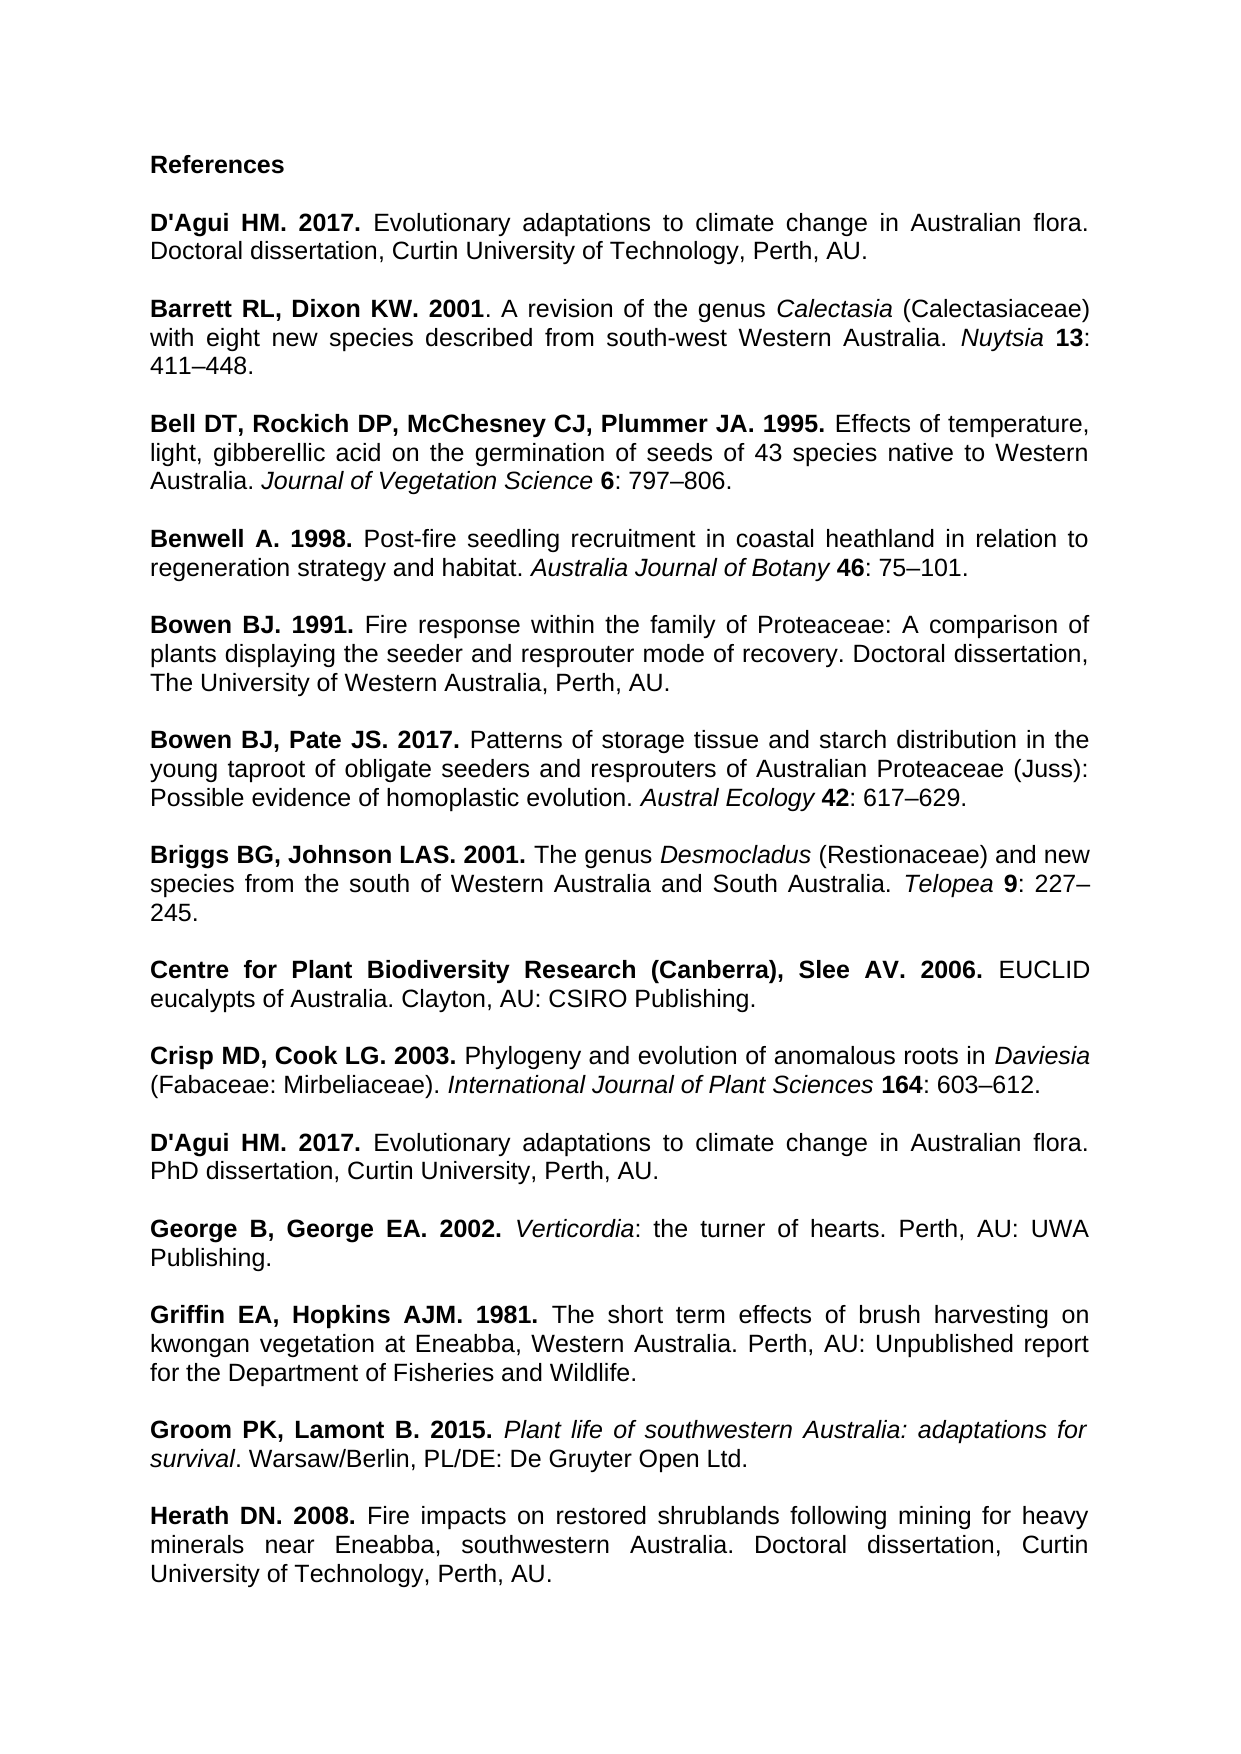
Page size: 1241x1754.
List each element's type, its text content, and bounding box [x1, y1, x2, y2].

text Benwell A. 1998. Post-fire seedling recruitment in coastal heathland in relation to regeneration strategy and habitat. Australia Journal of Botany 46: 75–101. [150, 524, 1090, 581]
text Bowen BJ, Pate JS. 2017. Patterns of storage tissue and starch distribution in the young taproot of obligate seeders and resprouters of Australian Proteaceae (Juss): Possible evidence of homoplastic evolution. Austral Ecology 42: 617–629. [150, 725, 1090, 811]
text Briggs BG, Johnson LAS. 2001. The genus Desmocladus (Restionaceae) and new species from the south of Western Australia and South Australia. Telopea 9: 227–245. [150, 840, 1090, 926]
text Centre for Plant Biodiversity Research (Canberra), Slee AV. 2006. EUCLID eucalypts of Australia. Clayton, AU: CSIRO Publishing. [150, 955, 1090, 1012]
text Herath DN. 2008. Fire impacts on restored shrublands following mining for heavy minerals near Eneabba, southwestern Australia. Doctoral dissertation, Curtin University of Technology, Perth, AU. [150, 1501, 1090, 1587]
text Barrett RL, Dixon KW. 2001. A revision of the genus Calectasia (Calectasiaceae) with eight new species described from south-west Western Australia. Nuytsia 13: 411–448. [150, 294, 1090, 380]
subtitle References [150, 150, 1090, 179]
text D'Agui HM. 2017. Evolutionary adaptations to climate change in Australian flora. Doctoral dissertation, Curtin University of Technology, Perth, AU. [150, 207, 1090, 265]
text D'Agui HM. 2017. Evolutionary adaptations to climate change in Australian flora. PhD dissertation, Curtin University, Perth, AU. [150, 1127, 1090, 1185]
text George B, George EA. 2002. Verticordia: the turner of hearts. Perth, AU: UWA Publishing. [150, 1214, 1090, 1271]
text Crisp MD, Cook LG. 2003. Phylogeny and evolution of anomalous roots in Daviesia (Fabaceae: Mirbeliaceae). International Journal of Plant Sciences 164: 603–612. [150, 1041, 1090, 1099]
text Groom PK, Lamont B. 2015. Plant life of southwestern Australia: adaptations for survival. Warsaw/Berlin, PL/DE: De Gruyter Open Ltd. [150, 1415, 1090, 1472]
text Bowen BJ. 1991. Fire response within the family of Proteaceae: A comparison of plants displaying the seeder and resprouter mode of recovery. Doctoral dissertation, The University of Western Australia, Perth, AU. [150, 610, 1090, 696]
text Bell DT, Rockich DP, McChesney CJ, Plummer JA. 1995. Effects of temperature, light, gibberellic acid on the germination of seeds of 43 species native to Western Australia. Journal of Vegetation Science 6: 797–806. [150, 409, 1090, 495]
text Griffin EA, Hopkins AJM. 1981. The short term effects of brush harvesting on kwongan vegetation at Eneabba, Western Australia. Perth, AU: Unpublished report for the Department of Fisheries and Wildlife. [150, 1300, 1090, 1386]
